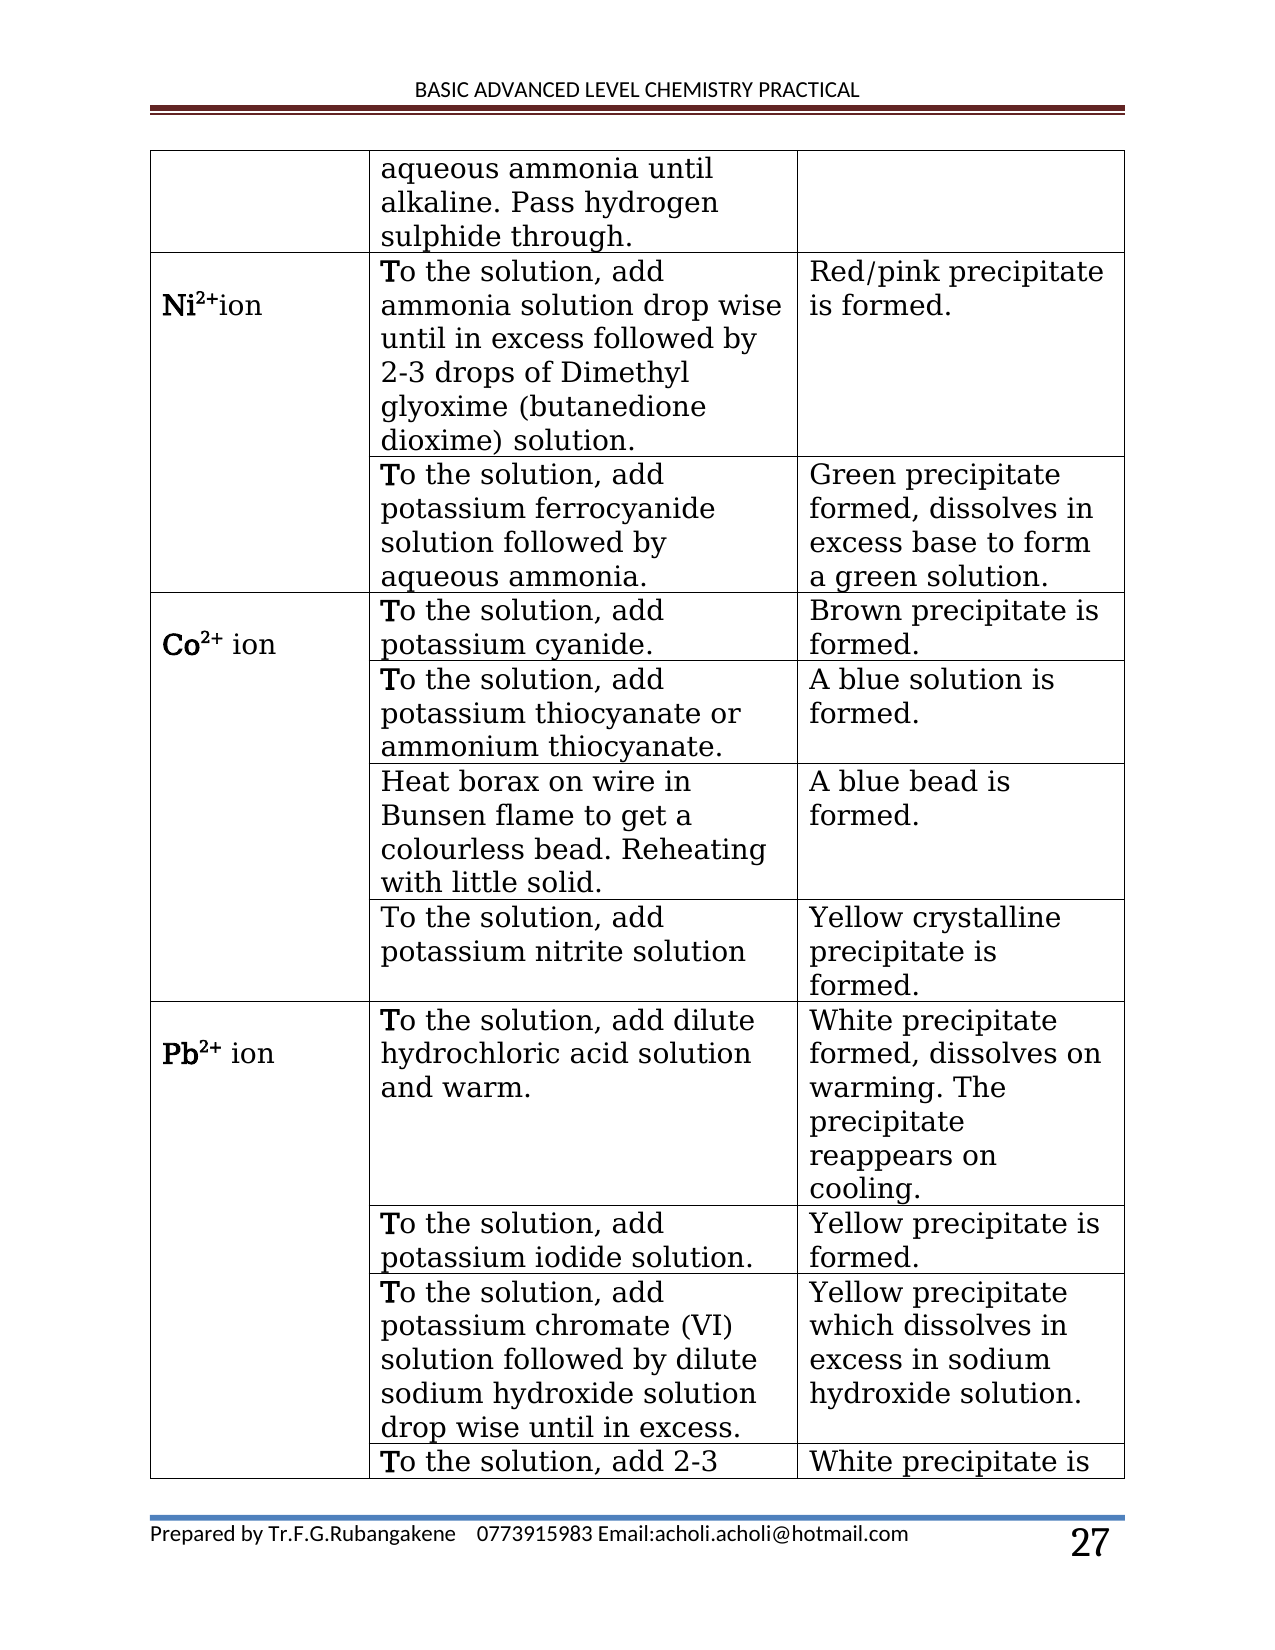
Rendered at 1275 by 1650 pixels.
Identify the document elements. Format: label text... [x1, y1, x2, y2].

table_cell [370, 1444, 797, 1478]
table_cell Co2+ ion [151, 593, 369, 1001]
table_cell A blue bead is formed. [798, 764, 1124, 899]
table_cell Brown precipitate is formed. [798, 593, 1124, 660]
table_cell Ni2+ion [151, 253, 369, 592]
table_cell Yellow precipitate is formed. [798, 1206, 1124, 1273]
table_cell To the solution, add potassium thiocyanate or ammonium thiocyanate. [370, 661, 797, 763]
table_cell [370, 151, 797, 252]
table_cell To the solution, add dilute hydrochloric acid solution and warm. [370, 1002, 797, 1204]
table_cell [798, 1444, 1124, 1478]
table_cell To the solution, add potassium ferrocyanide solution followed by aqueous ammonia. [370, 457, 797, 592]
table_cell Yellow precipitate which dissolves in excess in sodium hydroxide solution. [798, 1274, 1124, 1443]
table_cell To the solution, add potassium iodide solution. [370, 1206, 797, 1273]
table_cell To the solution, add potassium chromate (VI) solution followed by dilute sodium hydroxide solution drop wise until in excess. [370, 1274, 797, 1443]
table_cell Yellow crystalline precipitate is formed. [798, 900, 1124, 1001]
table_cell Heat borax on wire in Bunsen flame to get a colourless bead. Reheating with little solid. [370, 764, 797, 899]
table_cell White precipitate formed, dissolves on warming. The precipitate reappears on cooling. [798, 1002, 1124, 1204]
table_cell To the solution, add ammonia solution drop wise until in excess followed by 2-3 drops of Dimethyl glyoxime (butanedione dioxime) solution. [370, 253, 797, 456]
table_cell Green precipitate formed, dissolves in excess base to form a green solution. [798, 457, 1124, 592]
table_cell Pb2+ ion [151, 1002, 369, 1478]
table_cell To the solution, add potassium nitrite solution [370, 900, 797, 1001]
table_cell Red/pink precipitate is formed. [798, 253, 1124, 456]
table_cell To the solution, add potassium cyanide. [370, 593, 797, 660]
table_cell A blue solution is formed. [798, 661, 1124, 763]
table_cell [798, 151, 1124, 252]
